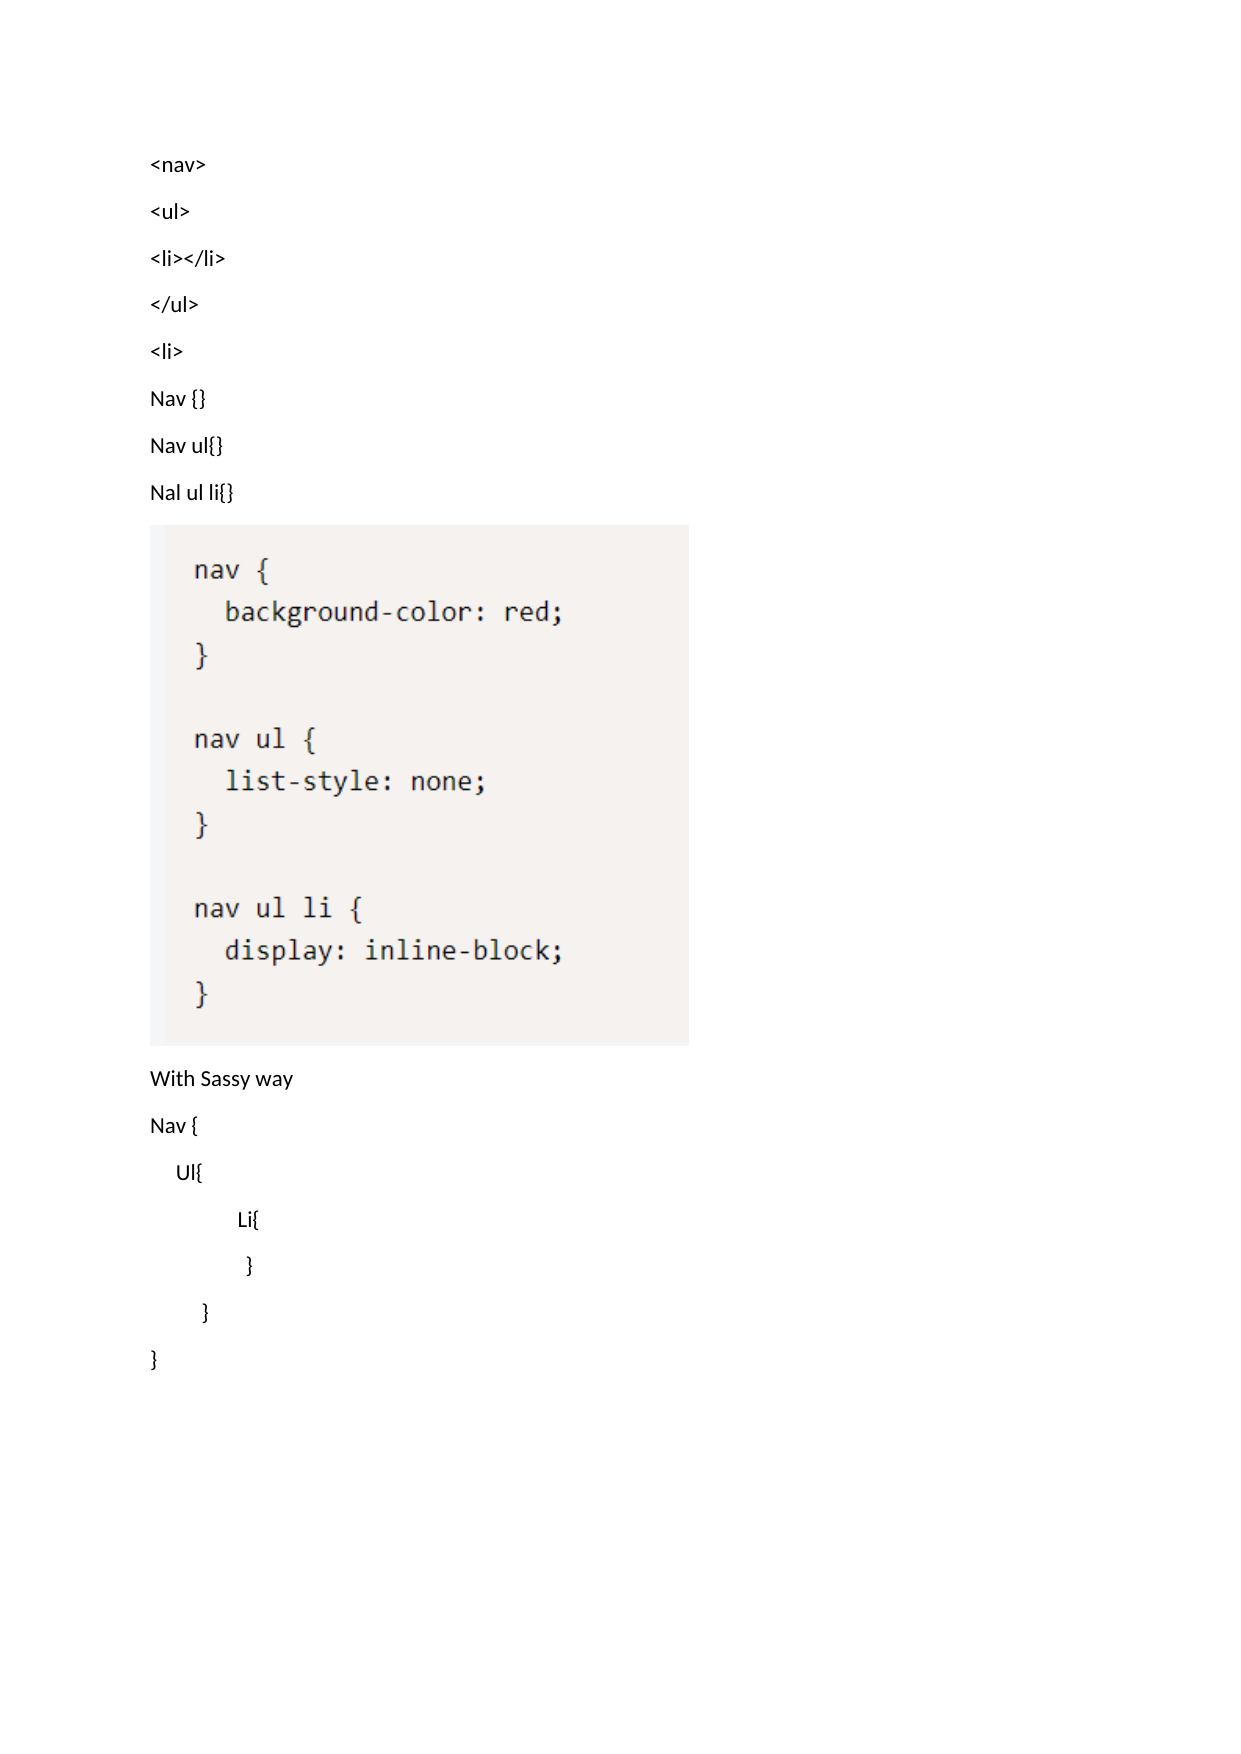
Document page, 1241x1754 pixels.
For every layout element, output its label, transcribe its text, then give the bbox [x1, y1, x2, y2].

text } [225, 1252, 1090, 1280]
text Nal ul li{} [150, 478, 1090, 506]
text With Sassy way [150, 1064, 1090, 1092]
text Li{ [150, 1205, 1090, 1233]
text <li></li> [150, 244, 1090, 272]
picture [150, 525, 689, 1046]
text <ul> [150, 197, 1090, 225]
text <li> [150, 337, 1090, 366]
text </ul> [150, 291, 1090, 319]
text Nav ul{} [150, 431, 1090, 459]
text Nav {} [150, 384, 1090, 412]
text <nav> [150, 150, 1090, 178]
text } [150, 1298, 1090, 1327]
text Ul{ [150, 1158, 1090, 1186]
text } [150, 1345, 1090, 1373]
text Nav { [150, 1111, 1090, 1139]
